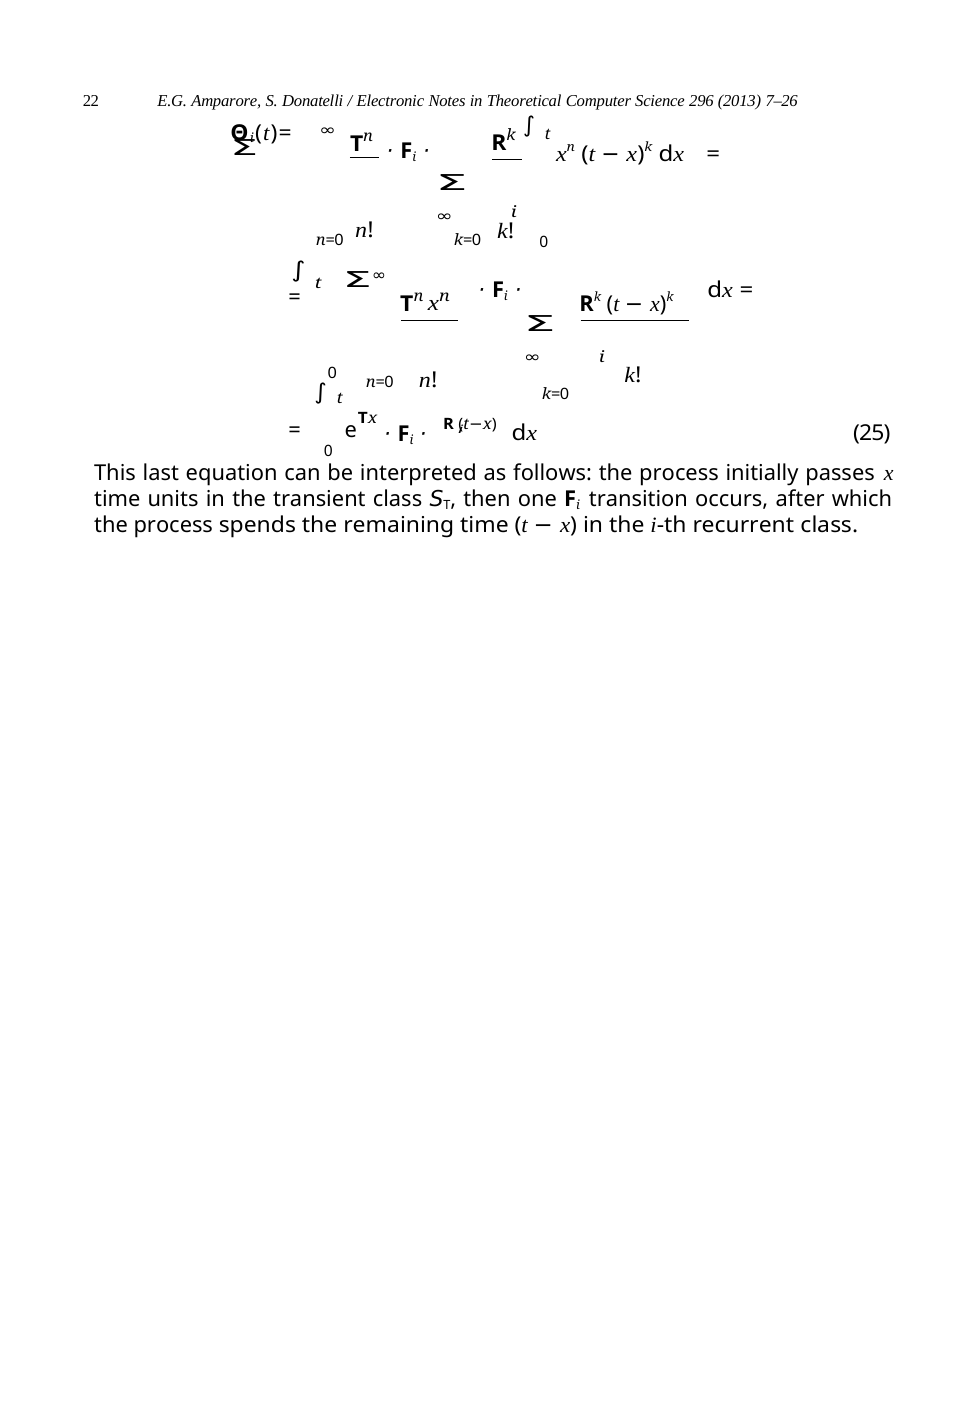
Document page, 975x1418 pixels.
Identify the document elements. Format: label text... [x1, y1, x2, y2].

text Rk ∫ t [491, 112, 555, 157]
text Θi(t)= Σ [230, 108, 319, 188]
text ∫ t Tx [71, 392, 378, 432]
text · Fi · [386, 146, 431, 161]
text k! [624, 369, 904, 386]
text dx = [707, 279, 904, 302]
text k=0 [542, 386, 904, 402]
text Σ∞ [436, 121, 478, 225]
text Σ∞ [524, 262, 566, 366]
text 0 n=0 [71, 369, 394, 392]
text This last equation can be interpreted as follows: the process initially passes x time units in the transient class ST, then one Fi transition occurs, after which the process spends the remaining time (t − x) in the i-th recurrent class. [94, 447, 893, 539]
text · Fi · [478, 279, 523, 302]
text R (t−x) [443, 413, 507, 434]
text Tn xn [400, 264, 477, 318]
text k! [497, 225, 904, 242]
text Rk (t − x)k [579, 264, 707, 317]
text Tn [350, 123, 431, 146]
text n! [419, 369, 507, 392]
text n! [71, 225, 374, 241]
text ∫ t Σ∞ [71, 249, 386, 293]
text xn (t − x)k dx = [556, 143, 904, 166]
